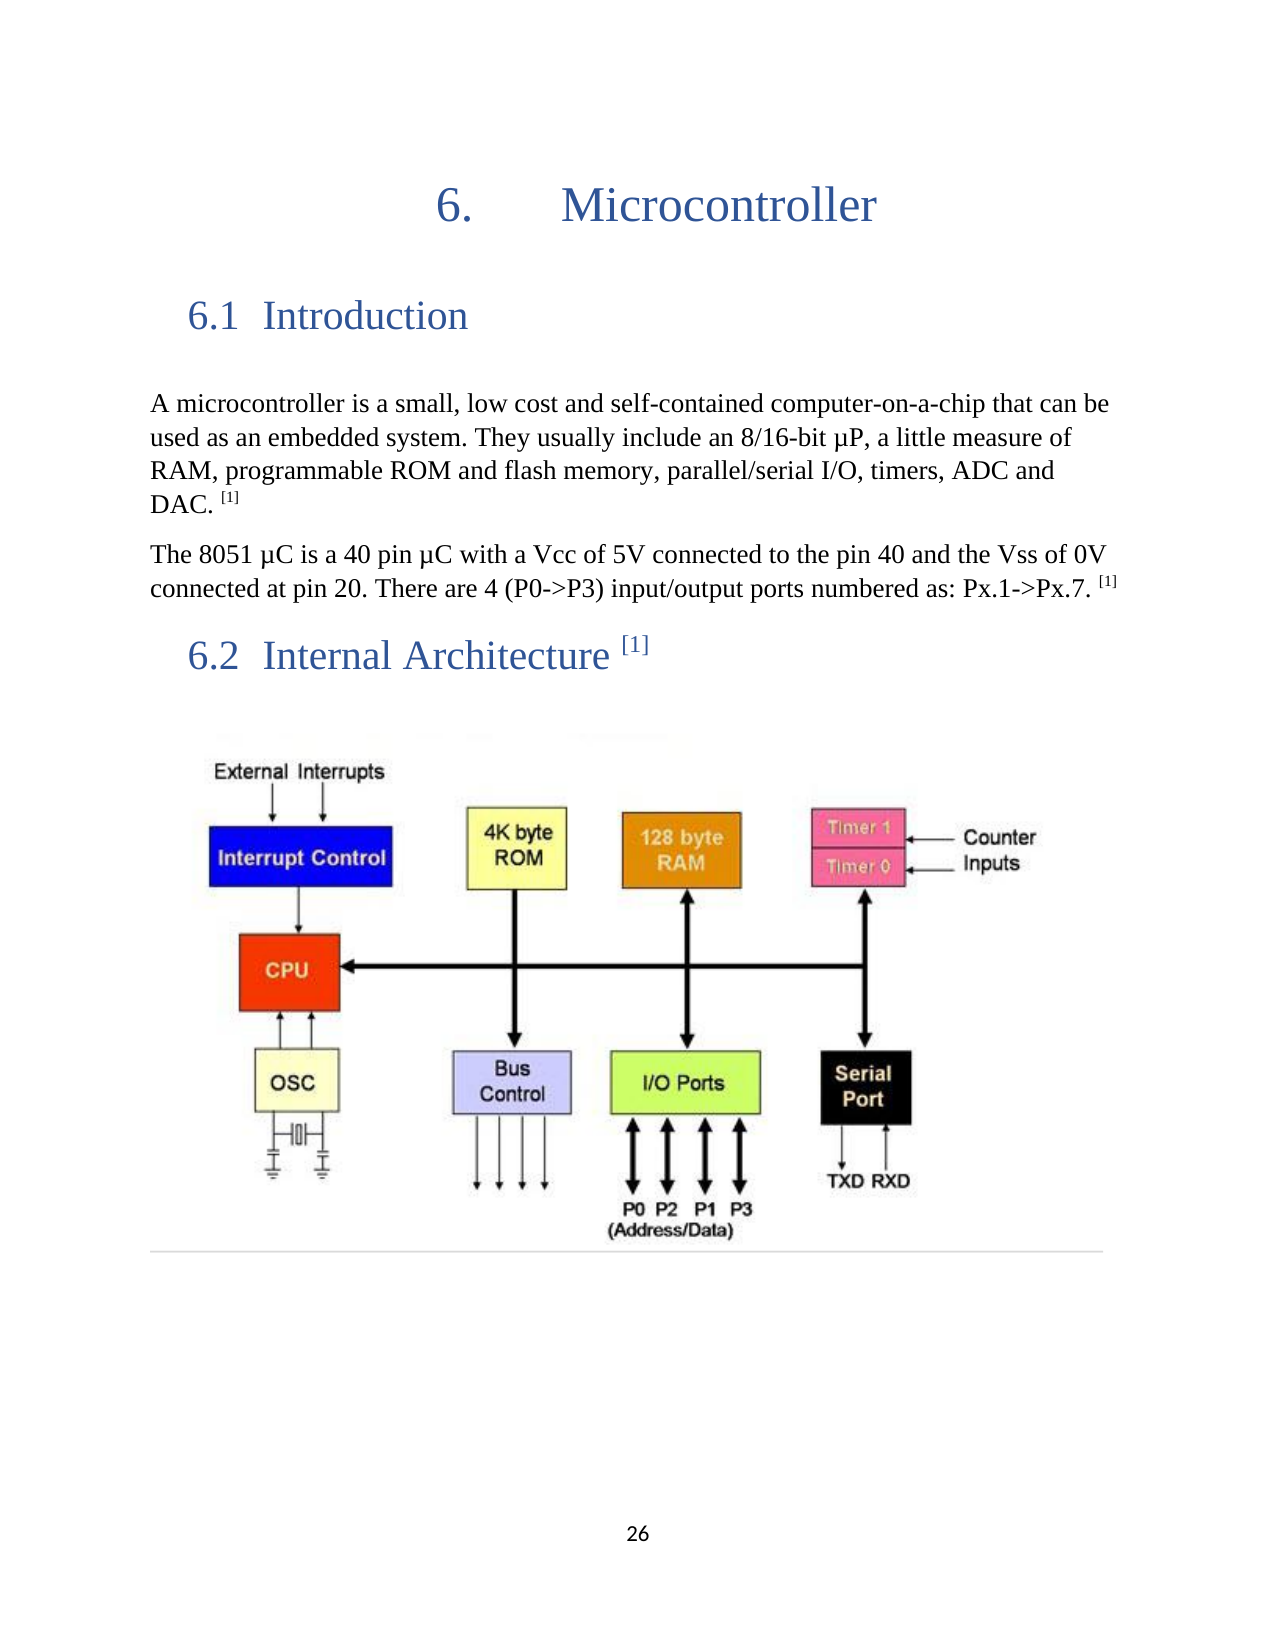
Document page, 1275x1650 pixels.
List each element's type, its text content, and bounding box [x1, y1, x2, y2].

picture [150, 727, 1104, 1259]
text The 8051 µC is a 40 pin µC with a Vcc of 5V connected to the pin 40 and the Vss of 0V connected at pin 20. There are 4 (P0->P3) input/output ports numbered as: Px.1->Px.7. [1] [150, 538, 1125, 603]
subtitle Introduction [187, 291, 1125, 338]
text A microcontroller is a small, low cost and self-contained computer-on-a-chip that can be used as an embedded system. They usually include an 8/16-bit µP, a little measure of RAM, programmable ROM and flash memory, parallel/serial I/O, timers, ADC and DAC. [1] [150, 387, 1125, 519]
subtitle Internal Architecture [1] [187, 630, 1125, 678]
subtitle Microcontroller [187, 175, 1125, 232]
